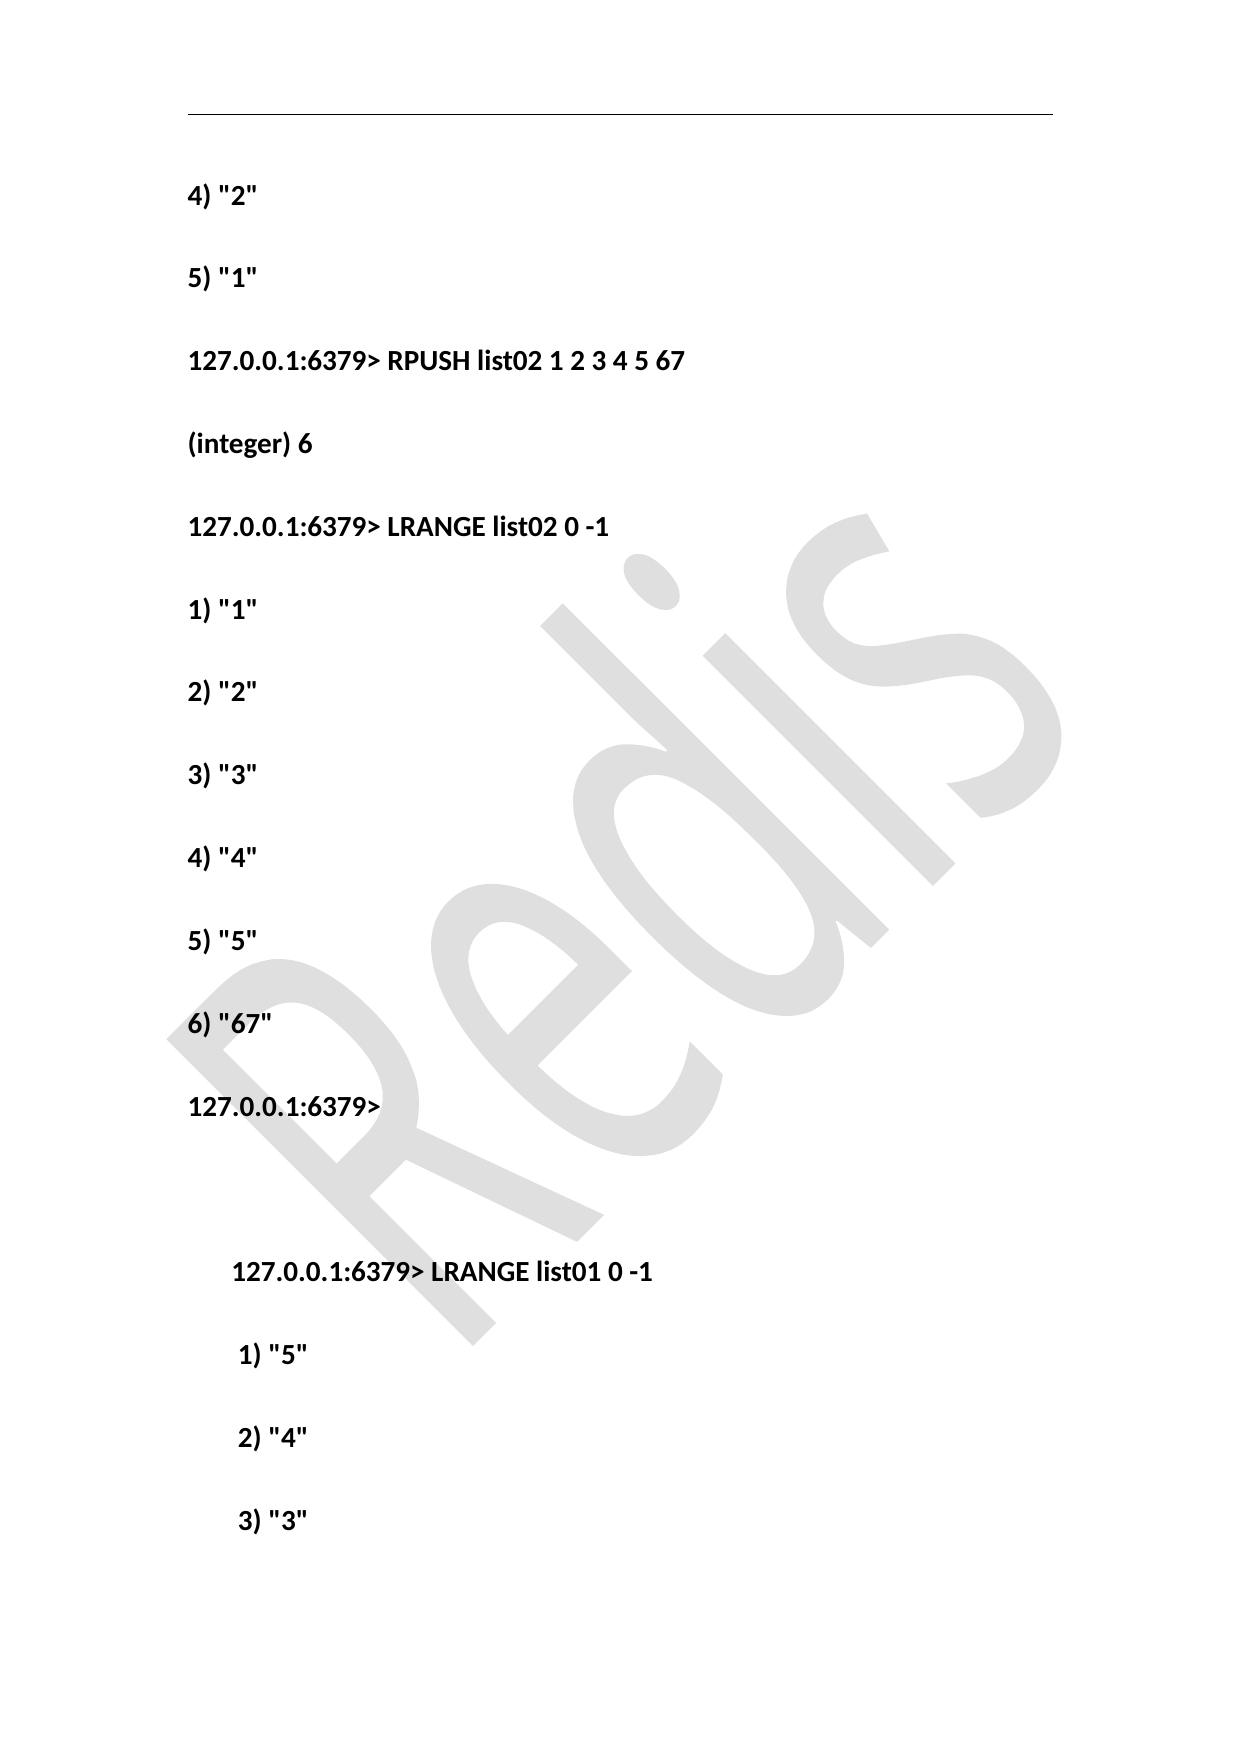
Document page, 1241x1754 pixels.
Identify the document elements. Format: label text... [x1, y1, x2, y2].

text 1) "5" [187, 1321, 1053, 1386]
text (integer) 6 [187, 410, 1053, 475]
text 4) "4" [187, 824, 1053, 889]
text 127.0.0.1:6379> [187, 1073, 1053, 1138]
text 2) "2" [187, 659, 1053, 724]
text 2) "4" [187, 1404, 1053, 1469]
text 127.0.0.1:6379> LRANGE list01 0 -1 [187, 1238, 1053, 1303]
text 3) "3" [187, 742, 1053, 807]
text 6) "67" [187, 990, 1053, 1055]
text 1) "1" [187, 576, 1053, 641]
text 3) "3" [187, 1487, 1053, 1552]
text 127.0.0.1:6379> LRANGE list02 0 -1 [187, 493, 1053, 558]
text 5) "1" [187, 245, 1053, 310]
text 127.0.0.1:6379> RPUSH list02 1 2 3 4 5 67 [187, 328, 1053, 393]
text 4) "2" [187, 162, 1053, 227]
text 5) "5" [187, 907, 1053, 972]
